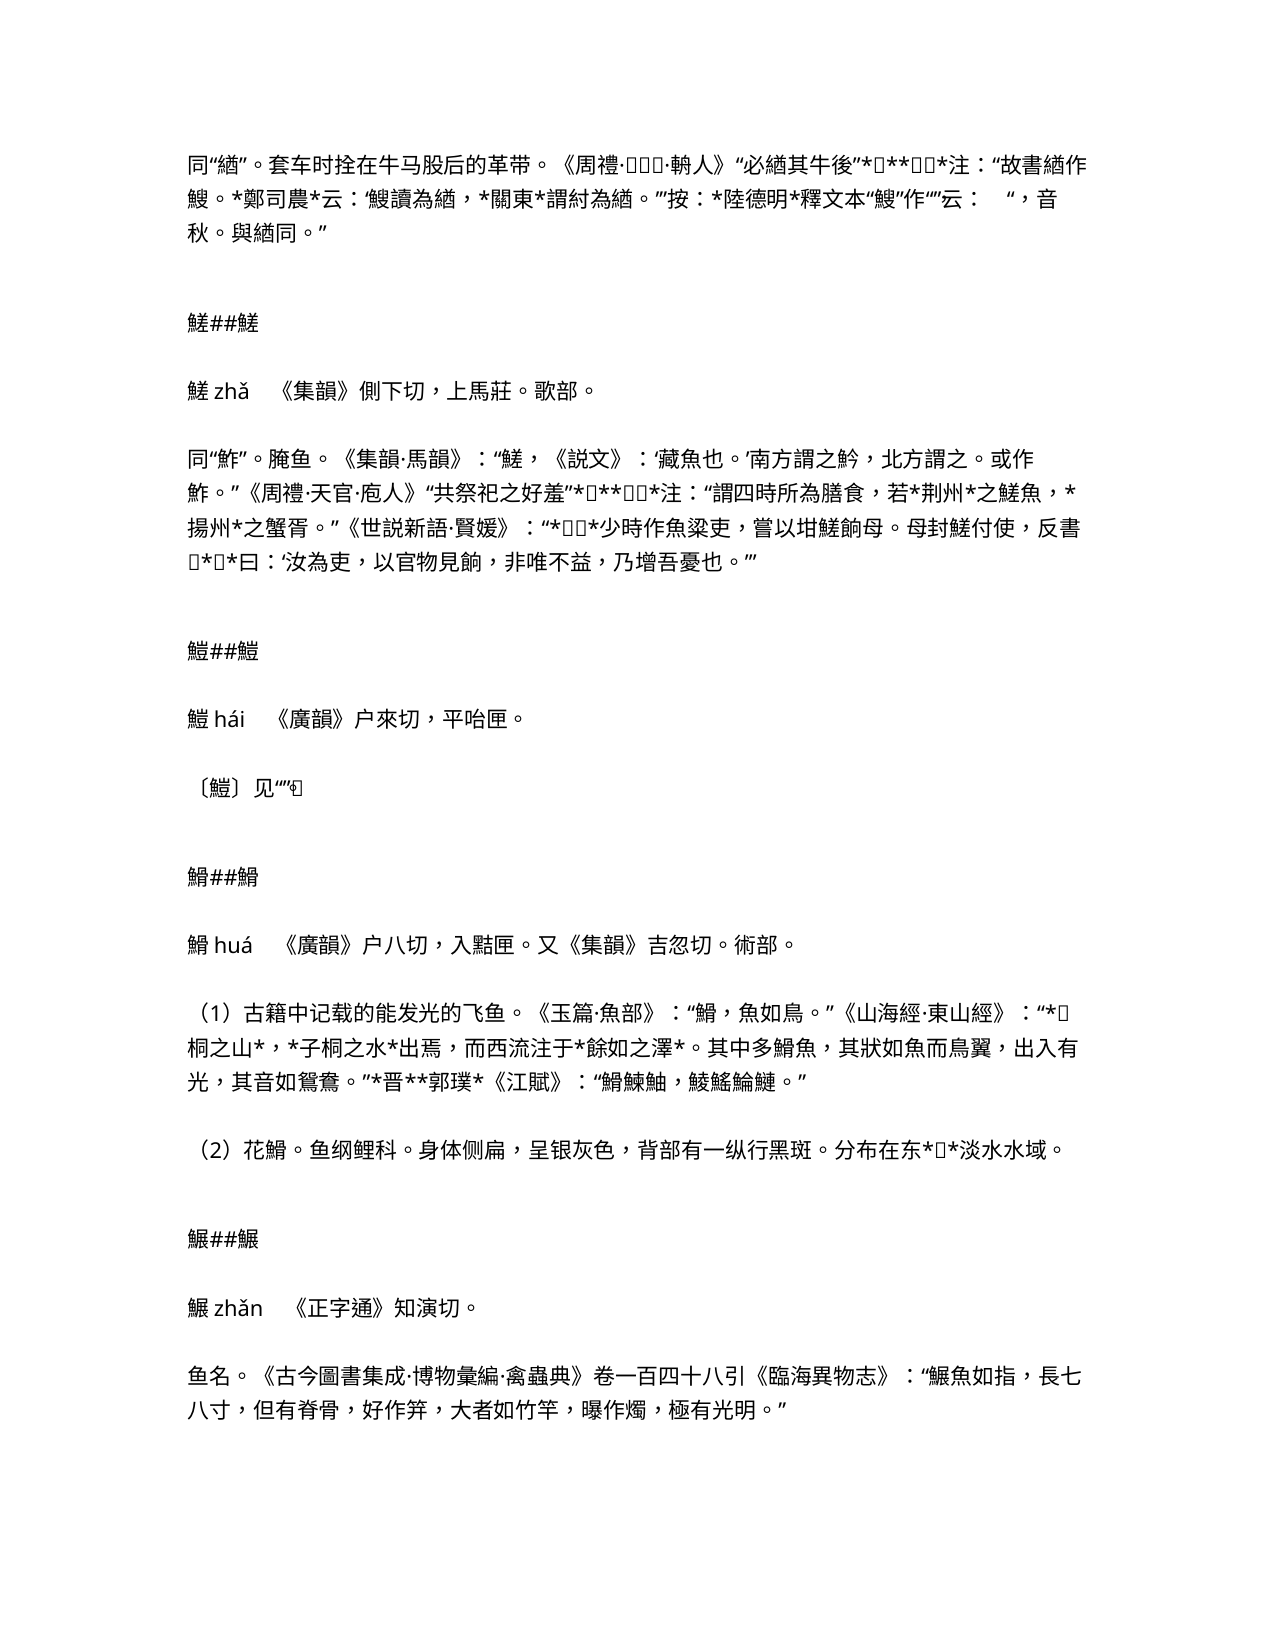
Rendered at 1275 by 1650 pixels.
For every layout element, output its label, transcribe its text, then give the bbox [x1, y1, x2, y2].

text 䱺##䱺 䱺hái 《廣韻》户來切，平咍匣。 〔𩷕䱺〕见“𩷕”。 [187, 636, 1087, 836]
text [187, 150, 1087, 282]
text 䱻##䱻 䱻huá 《廣韻》户八切，入黠匣。又《集韻》吉忽切。術部。 （1）古籍中记载的能发光的飞鱼。《玉篇·魚部》：“䱻，魚如鳥。”《山海經·東山經》：“*子桐之山*，*子桐之水*出焉，而西流注于*餘如之澤*。其中多䱻魚，其狀如魚而鳥翼，出入有光，其音如鴛鴦。”*晋**郭璞*《江賦》：“䱻鰊𩺭鮋，鯪鰩鯩鰱。” （2）花䱻。鱼纲鲤科。身体侧扁，呈银灰色，背部有一纵行黑斑。分布在东*亚*淡水水域。 [187, 862, 1087, 1199]
text 䱼##䱼 䱼zhǎn 《正字通》知演切。 鱼名。《古今圖書集成·博物彙編·禽蟲典》卷一百四十八引《臨海異物志》：“䱼魚如指，長七八寸，但有脊骨，好作笄，大者如竹竿，曝作燭，極有光明。” [187, 1224, 1087, 1459]
text 䱹##䱹 䱹zhǎ 《集韻》側下切，上馬莊。歌部。 同“鮓”。腌鱼。《集韻·馬韻》：“䱹，《説文》：‘藏魚也。’南方謂之䰼，北方謂之𩺃。或作鮓。”《周禮·天官·庖人》“共祭祀之好羞”*漢**鄭玄*注：“謂四時所為膳食，若*荆州*之䱹魚，*揚州*之蟹胥。”《世説新語·賢媛》：“*陶公*少時作魚粱吏，嘗以坩䱹餉母。母封䱹付使，反書責*侃*曰：‘汝為吏，以官物見餉，非唯不益，乃增吾憂也。’” [187, 307, 1087, 611]
